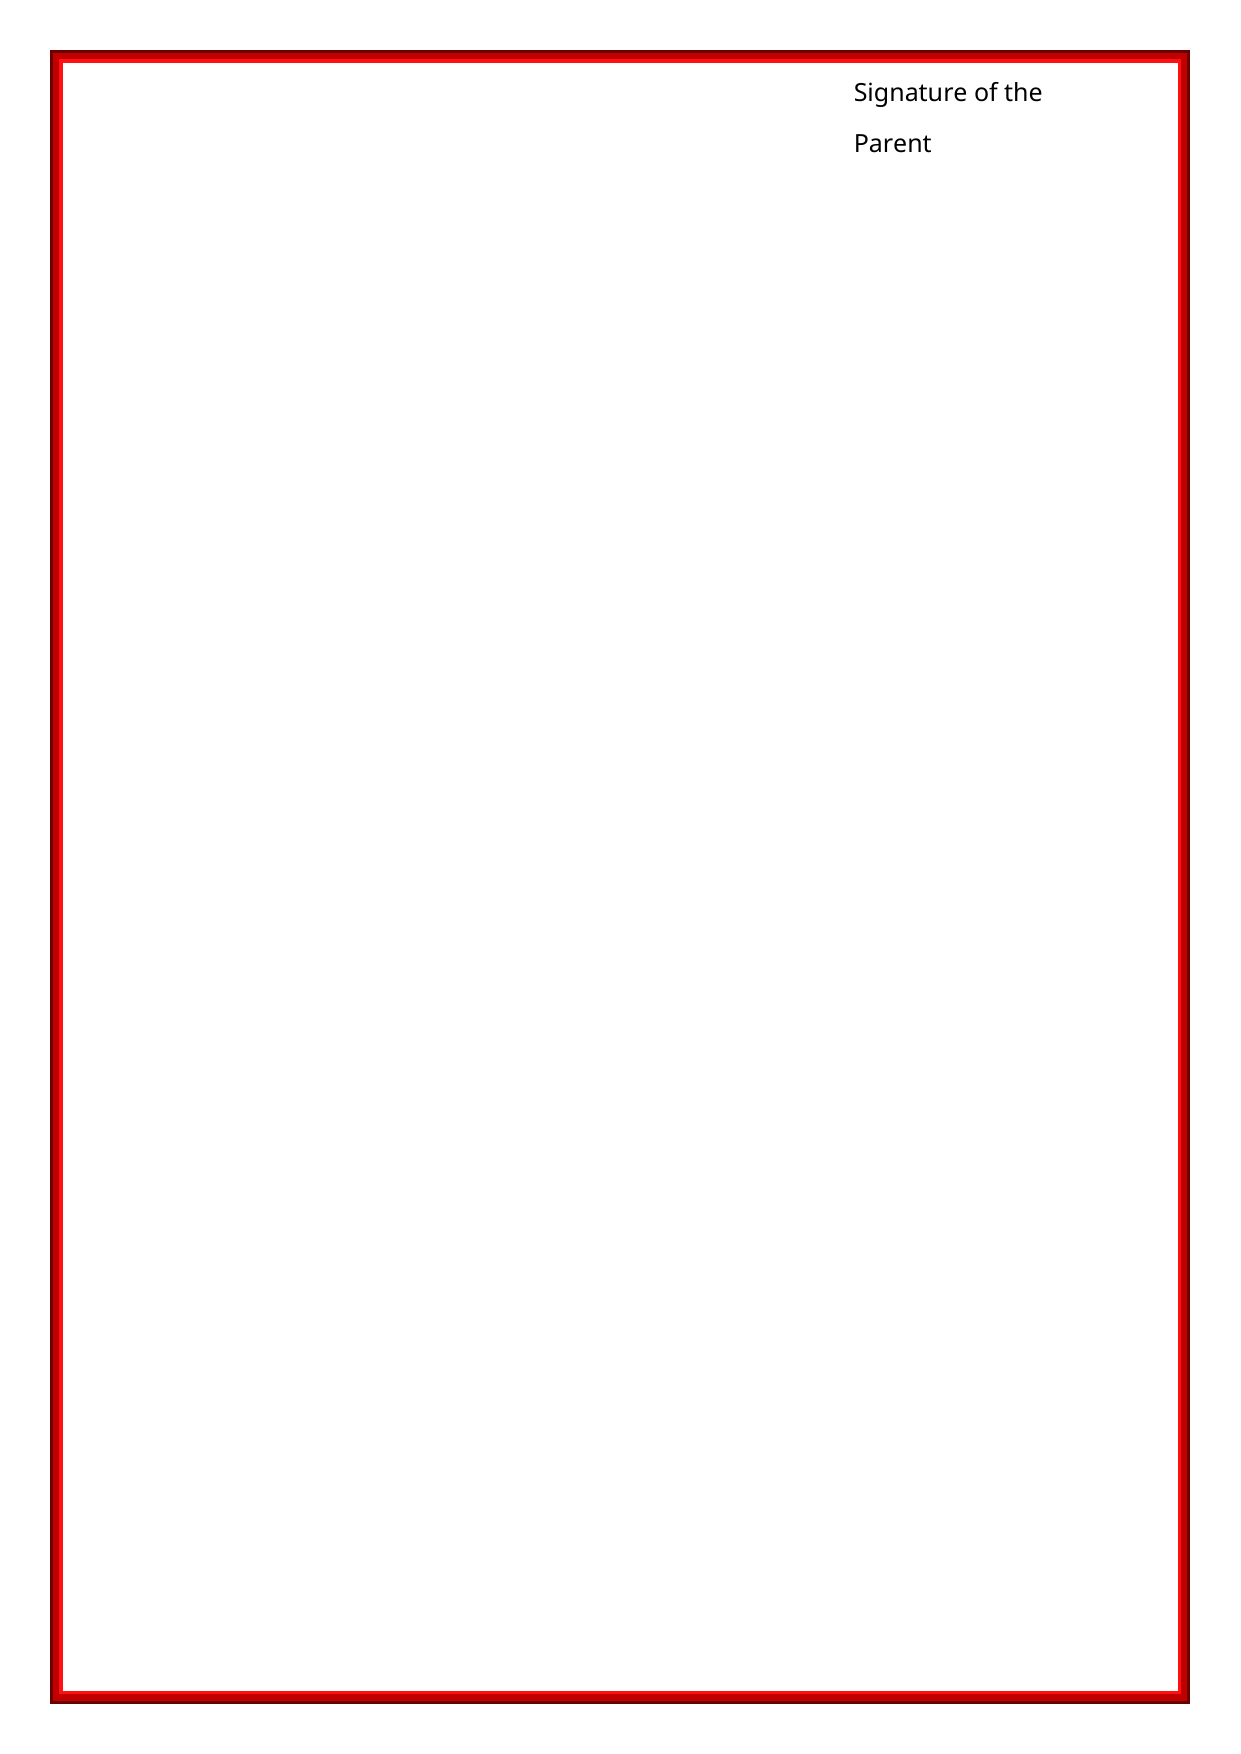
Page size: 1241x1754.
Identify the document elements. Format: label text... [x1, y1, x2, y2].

text Signature of the Parent [853, 75, 1124, 160]
